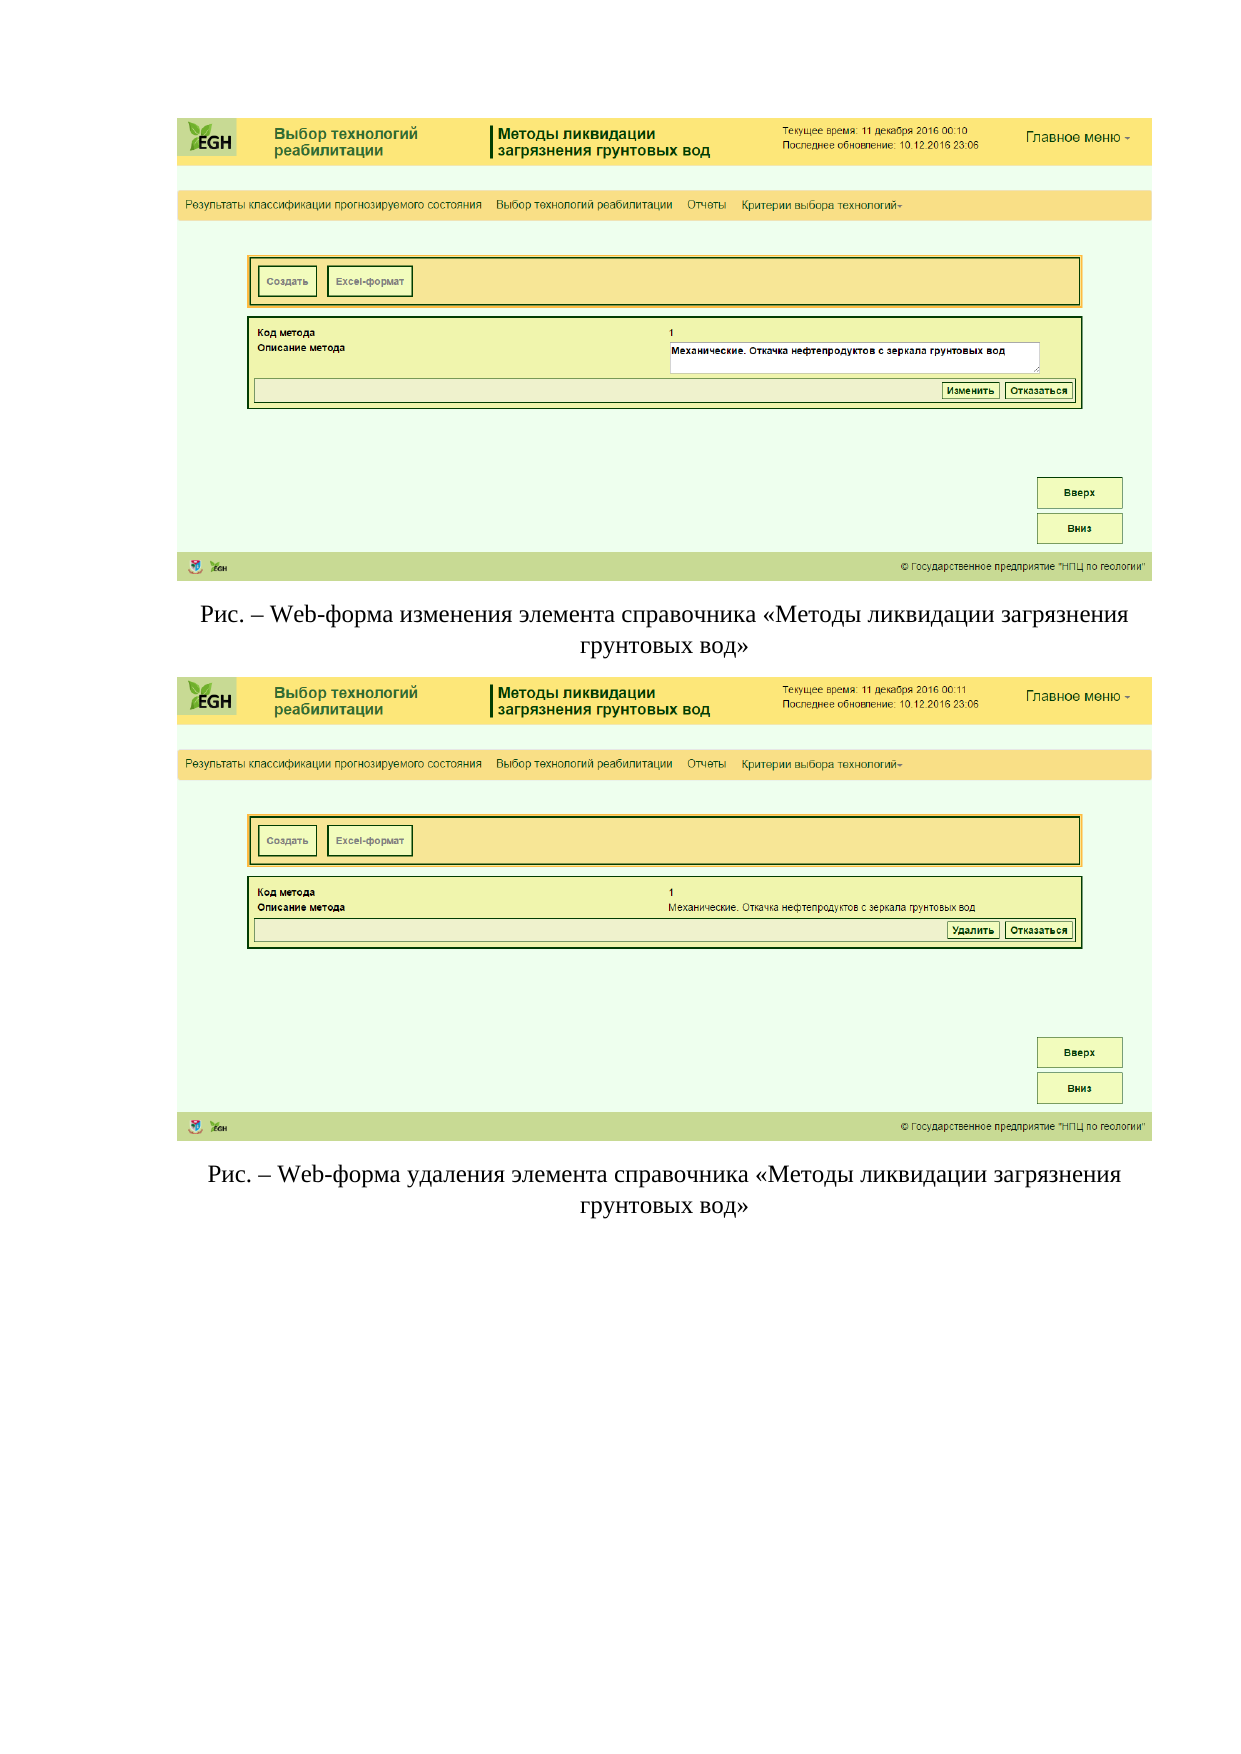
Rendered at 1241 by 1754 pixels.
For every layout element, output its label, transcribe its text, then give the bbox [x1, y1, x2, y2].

picture [177, 118, 1152, 581]
text Рис. – Web-форма удаления элемента справочника «Методы ликвидации загрязнения грунтовых вод» [177, 1159, 1152, 1219]
picture [177, 677, 1152, 1141]
text Рис. – Web-форма изменения элемента справочника «Методы ликвидации загрязнения грунтовых вод» [177, 599, 1152, 659]
